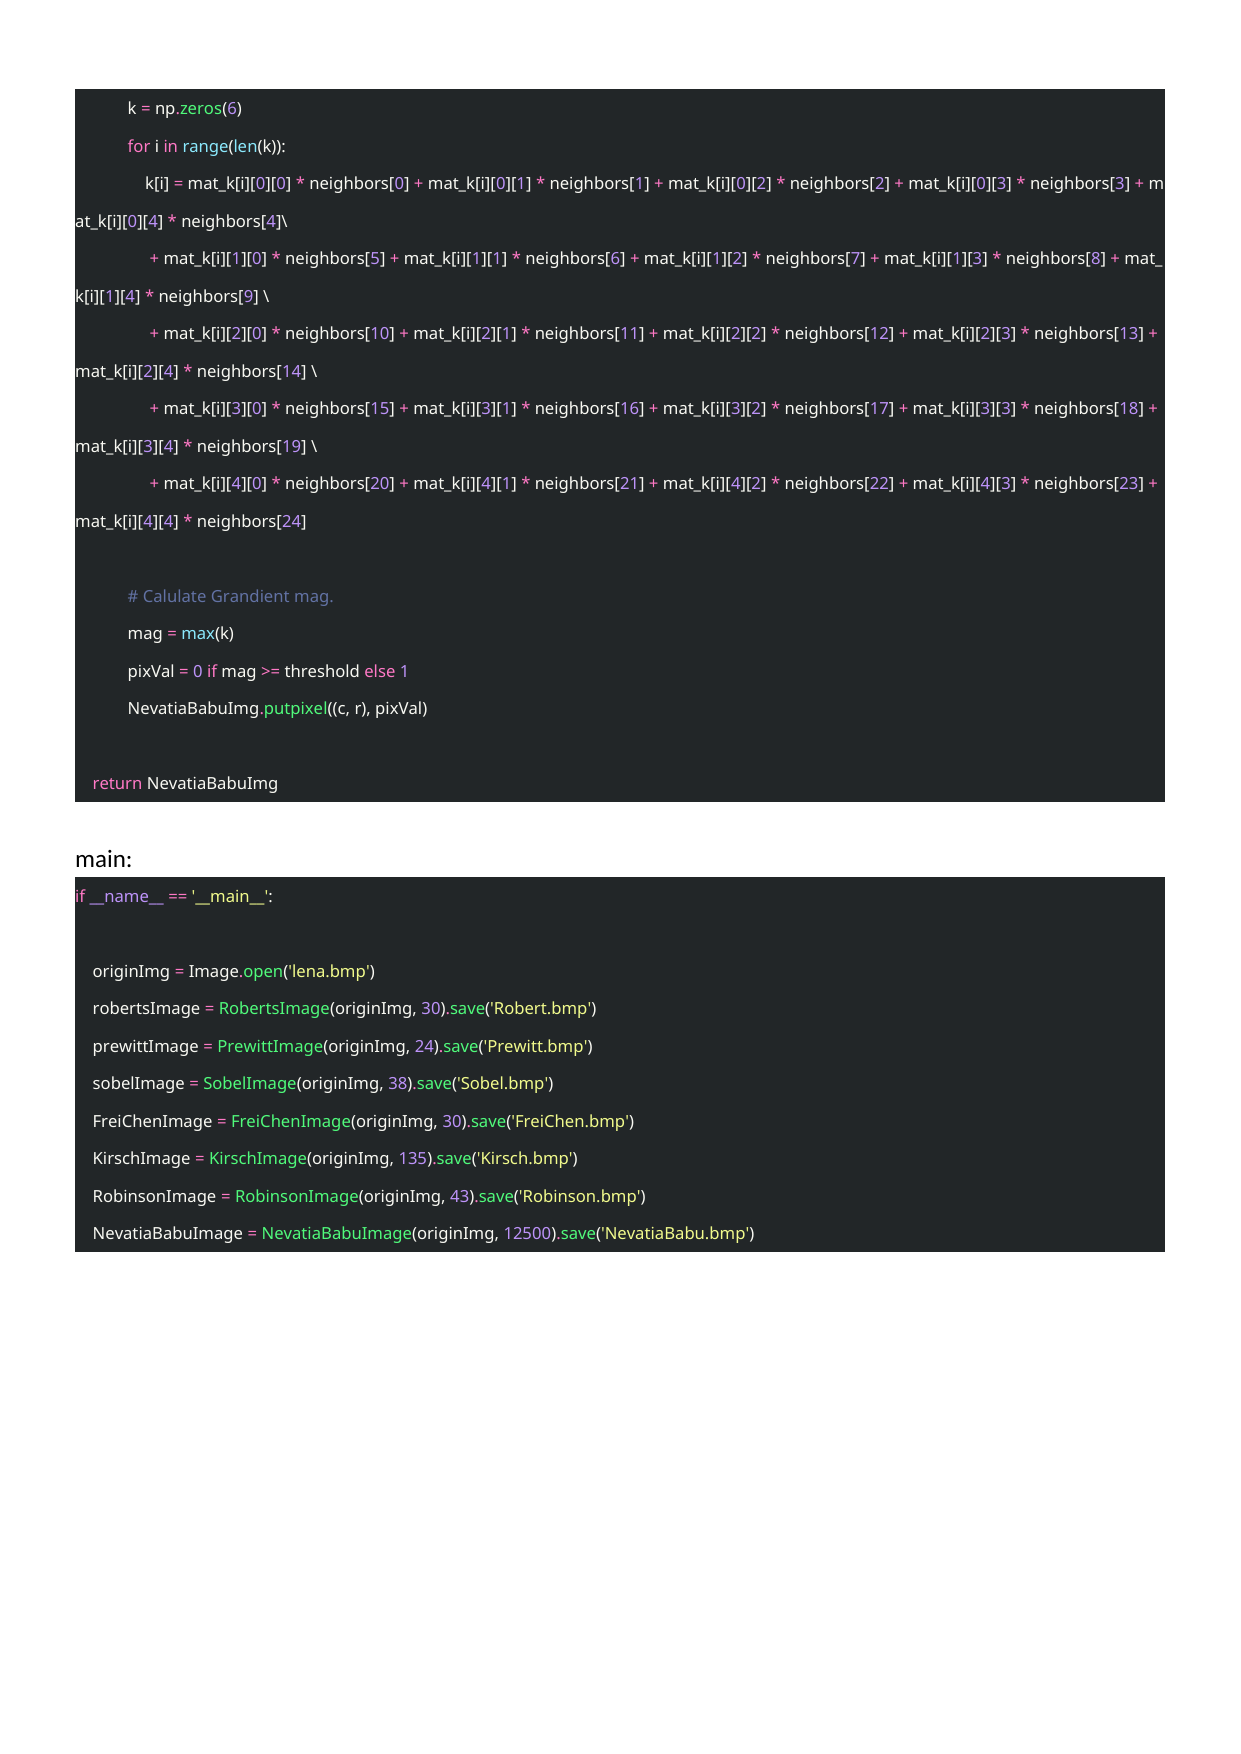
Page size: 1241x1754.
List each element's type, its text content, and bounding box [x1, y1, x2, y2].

text originImg = Image.open('lena.bmp') [75, 952, 1165, 989]
text RobinsonImage = RobinsonImage(originImg, 43).save('Robinson.bmp') [75, 1177, 1165, 1214]
text robertsImage = RobertsImage(originImg, 30).save('Robert.bmp') [75, 989, 1165, 1027]
text return NevatiaBabuImg [75, 764, 1165, 802]
text prewittImage = PrewittImage(originImg, 24).save('Prewitt.bmp') [75, 1027, 1165, 1064]
text pixVal = 0 if mag >= threshold else 1 [75, 652, 1165, 689]
text k[i] = mat_k[i][0][0] * neighbors[0] + mat_k[i][0][1] * neighbors[1] + mat_k[i][0][2] * neighbors[2] + mat_k[i][0][3] * neighbors[3] + mat_k[i][0][4] * neighbors[4]\ [75, 164, 1165, 239]
text + mat_k[i][1][0] * neighbors[5] + mat_k[i][1][1] * neighbors[6] + mat_k[i][1][2] * neighbors[7] + mat_k[i][1][3] * neighbors[8] + mat_k[i][1][4] * neighbors[9] \ [75, 239, 1165, 314]
text FreiChenImage = FreiChenImage(originImg, 30).save('FreiChen.bmp') [75, 1102, 1165, 1139]
text NevatiaBabuImage = NevatiaBabuImage(originImg, 12500).save('NevatiaBabu.bmp') [75, 1214, 1165, 1252]
text mag = max(k) [75, 614, 1165, 652]
text for i in range(len(k)): [75, 127, 1165, 164]
text NevatiaBabuImg.putpixel((c, r), pixVal) [75, 689, 1165, 727]
text + mat_k[i][3][0] * neighbors[15] + mat_k[i][3][1] * neighbors[16] + mat_k[i][3][2] * neighbors[17] + mat_k[i][3][3] * neighbors[18] + mat_k[i][3][4] * neighbors[19] \ [75, 389, 1165, 464]
text main: [75, 839, 1165, 877]
text # Calulate Grandient mag. [75, 577, 1165, 614]
text k = np.zeros(6) [75, 89, 1165, 127]
text sobelImage = SobelImage(originImg, 38).save('Sobel.bmp') [75, 1064, 1165, 1102]
text KirschImage = KirschImage(originImg, 135).save('Kirsch.bmp') [75, 1139, 1165, 1177]
text + mat_k[i][4][0] * neighbors[20] + mat_k[i][4][1] * neighbors[21] + mat_k[i][4][2] * neighbors[22] + mat_k[i][4][3] * neighbors[23] + mat_k[i][4][4] * neighbors[24] [75, 464, 1165, 539]
text if __name__ == '__main__': [75, 877, 1165, 914]
text + mat_k[i][2][0] * neighbors[10] + mat_k[i][2][1] * neighbors[11] + mat_k[i][2][2] * neighbors[12] + mat_k[i][2][3] * neighbors[13] + mat_k[i][2][4] * neighbors[14] \ [75, 314, 1165, 389]
